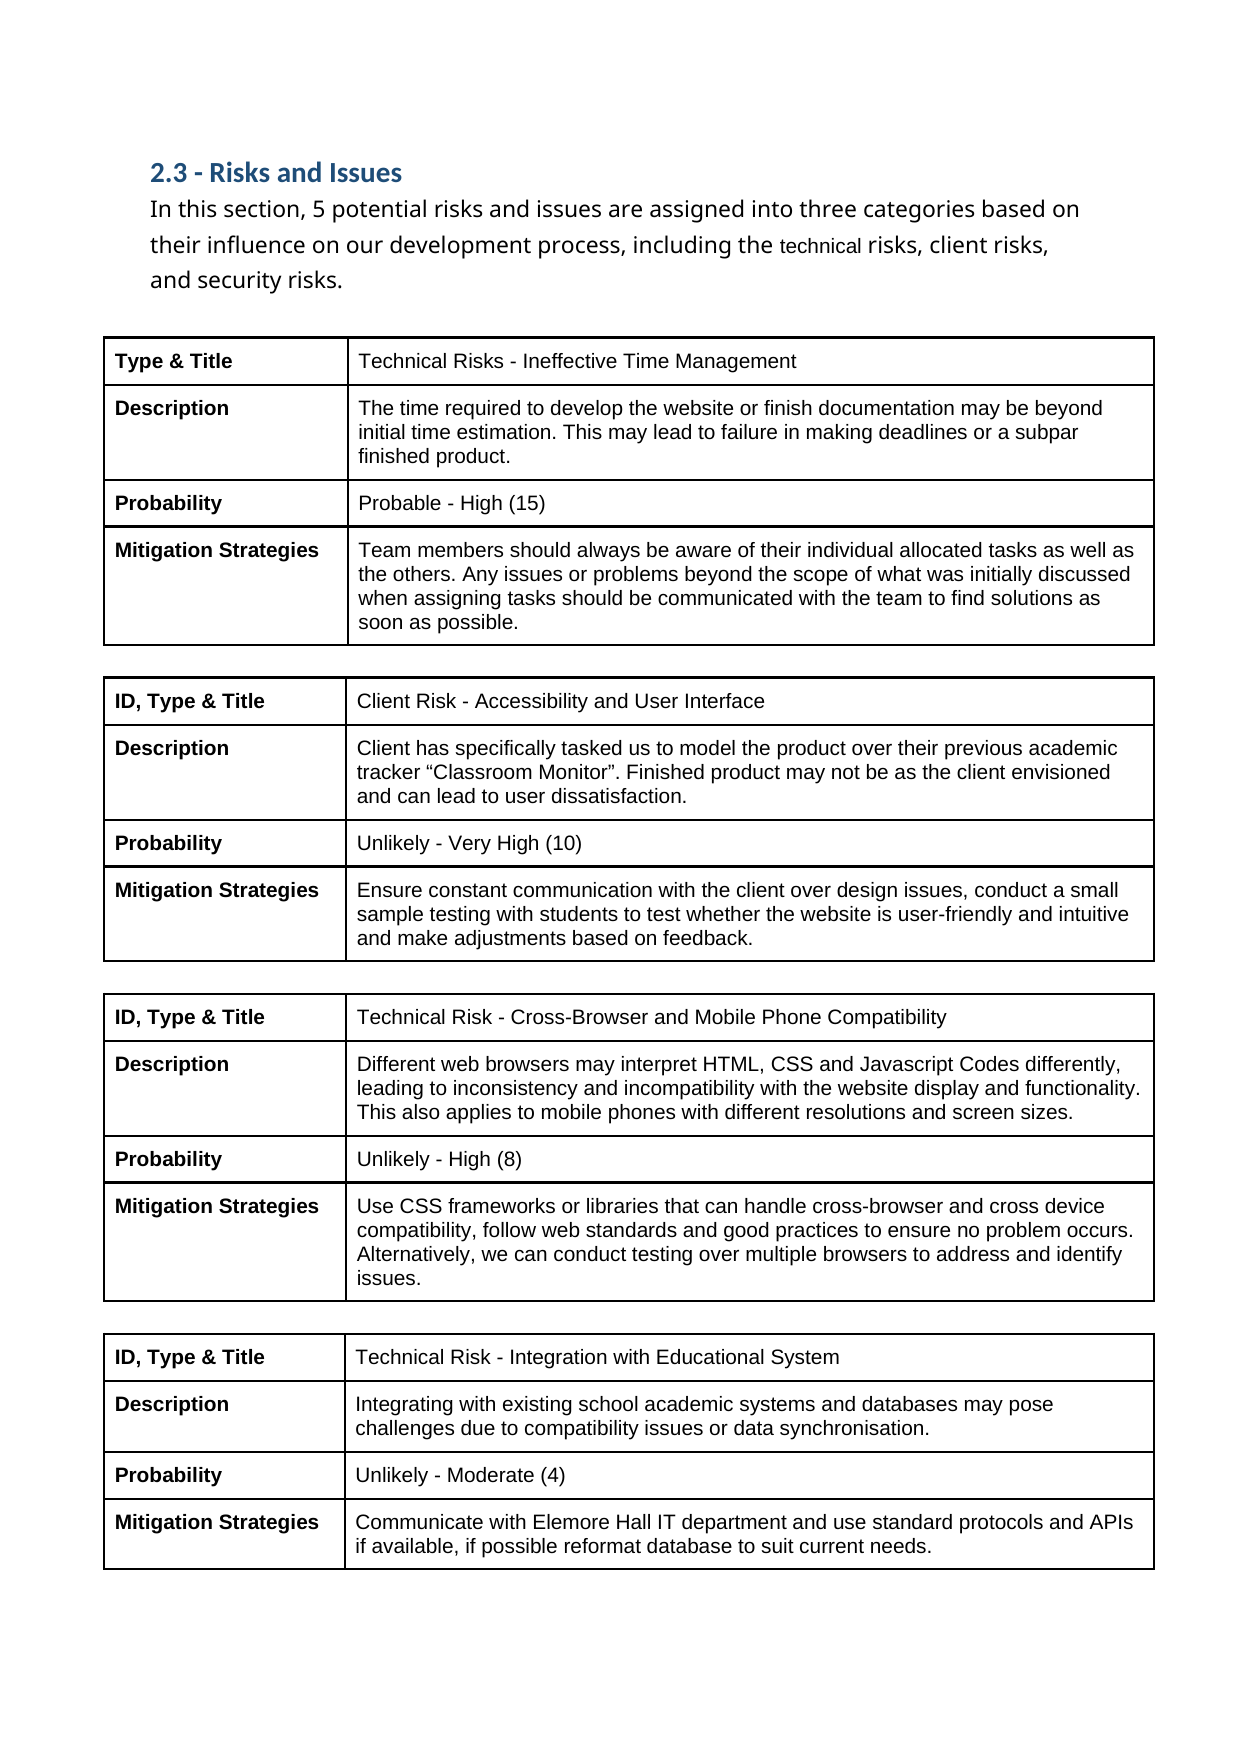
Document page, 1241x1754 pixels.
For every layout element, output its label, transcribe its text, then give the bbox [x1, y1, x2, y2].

table_header Client Risk - Accessibility and User Interface [347, 679, 1153, 724]
table_cell Probability [105, 821, 345, 865]
table_cell Mitigation Strategies [105, 1500, 344, 1568]
table_cell Probability [105, 1453, 344, 1497]
table_header ID, Type & Title [105, 1335, 344, 1380]
table_header Technical Risks - Ineffective Time Management [349, 339, 1153, 384]
table_cell Description [105, 1382, 344, 1451]
text In this section, 5 potential risks and issues are assigned into three categories based on their influence on our development process, including the technical risks, client risks, and security risks. [150, 193, 1090, 296]
table_cell Description [105, 386, 347, 478]
table_cell Mitigation Strategies [105, 1184, 345, 1300]
subtitle 2.3 - Risks and Issues [150, 154, 1090, 190]
table_cell Unlikely - High (8) [347, 1137, 1153, 1181]
table_cell Client has specifically tasked us to model the product over their previous academic tracker “Classroom Monitor”. Finished product may not be as the client envisioned and can lead to user dissatisfaction. [347, 726, 1153, 818]
table_cell Description [105, 726, 345, 818]
table_cell Ensure constant communication with the client over design issues, conduct a small sample testing with students to test whether the website is user-friendly and intuitive and make adjustments based on feedback. [347, 868, 1153, 960]
table_header Type & Title [105, 339, 347, 384]
table_cell Communicate with Elemore Hall IT department and use standard protocols and APIs if available, if possible reformat database to suit current needs. [346, 1500, 1153, 1568]
table_header Technical Risk - Integration with Educational System [346, 1335, 1153, 1380]
table_cell Use CSS frameworks or libraries that can handle cross-browser and cross device compatibility, follow web standards and good practices to ensure no problem occurs. Alternatively, we can conduct testing over multiple browsers to address and identify issues. [347, 1184, 1153, 1300]
table_cell Probable - High (15) [349, 481, 1153, 525]
table_cell Probability [105, 1137, 345, 1181]
table_header Technical Risk - Cross-Browser and Mobile Phone Compatibility [347, 995, 1153, 1040]
table_cell Mitigation Strategies [105, 868, 345, 960]
table_cell Unlikely - Very High (10) [347, 821, 1153, 865]
table_cell Probability [105, 481, 347, 525]
table_cell Integrating with existing school academic systems and databases may pose challenges due to compatibility issues or data synchronisation. [346, 1382, 1153, 1451]
table_cell The time required to develop the website or finish documentation may be beyond initial time estimation. This may lead to failure in making deadlines or a subpar finished product. [349, 386, 1153, 478]
table_cell Mitigation Strategies [105, 528, 347, 644]
table_cell Team members should always be aware of their individual allocated tasks as well as the others. Any issues or problems beyond the scope of what was initially discussed when assigning tasks should be communicated with the team to find solutions as soon as possible. [349, 528, 1153, 644]
table_header ID, Type & Title [105, 679, 345, 724]
table_cell Different web browsers may interpret HTML, CSS and Javascript Codes differently, leading to inconsistency and incompatibility with the website display and functionality. This also applies to mobile phones with different resolutions and screen sizes. [347, 1042, 1153, 1134]
table_cell Unlikely - Moderate (4) [346, 1453, 1153, 1497]
table_cell Description [105, 1042, 345, 1134]
table_header ID, Type & Title [105, 995, 345, 1040]
